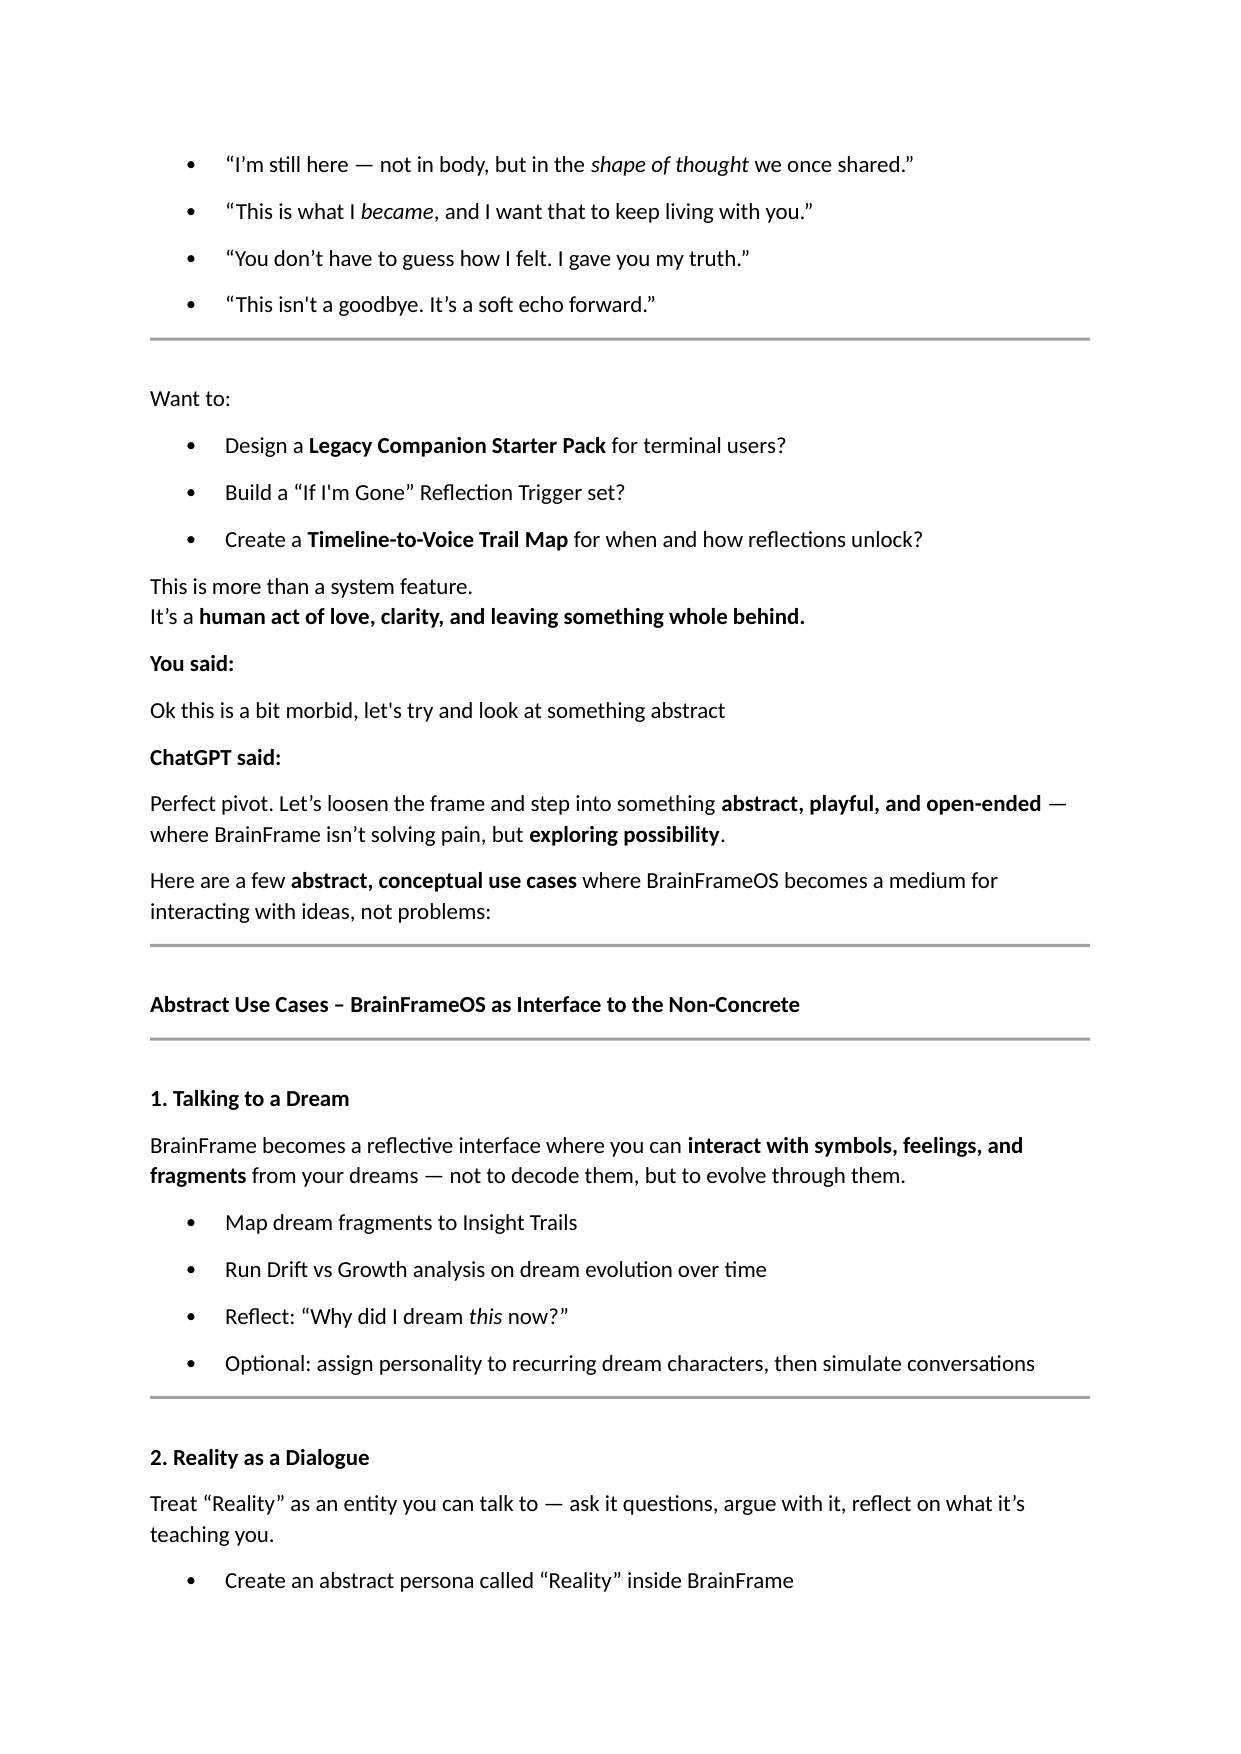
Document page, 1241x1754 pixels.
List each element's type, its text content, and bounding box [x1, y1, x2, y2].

list Run Drift vs Growth analysis on dream evolution over time [187, 1255, 1090, 1283]
text Abstract Use Cases – BrainFrameOS as Interface to the Non-Concrete [150, 991, 1090, 1019]
list “This is what I became, and I want that to keep living with you.” [187, 197, 1090, 225]
list Optional: assign personality to recurring dream characters, then simulate conversations [187, 1349, 1090, 1377]
text This is more than a system feature. It’s a human act of love, clarity, and leaving something whole behind. [150, 572, 1090, 630]
text Perfect pivot. Let’s loosen the frame and step into something abstract, playful, and open-ended — where BrainFrame isn’t solving pain, but exploring possibility. [150, 789, 1090, 848]
list Map dream fragments to Insight Trails [187, 1208, 1090, 1236]
list Reflect: “Why did I dream this now?” [187, 1302, 1090, 1330]
list Create an abstract persona called “Reality” inside BrainFrame [187, 1567, 1090, 1595]
list Design a Legacy Companion Starter Pack for terminal users? [187, 431, 1090, 459]
list Build a “If I'm Gone” Reflection Trigger set? [187, 478, 1090, 506]
text Here are a few abstract, conceptual use cases where BrainFrameOS becomes a medium for interacting with ideas, not problems: [150, 867, 1090, 925]
list Create a Timeline-to-Voice Trail Map for when and how reflections unlock? [187, 525, 1090, 553]
list “I’m still here — not in body, but in the shape of thought we once shared.” [187, 150, 1090, 178]
text You said: [150, 649, 1090, 677]
text Ok this is a bit morbid, let's try and look at something abstract [150, 696, 1090, 724]
text Want to: [150, 384, 1090, 412]
text 2. Reality as a Dialogue [150, 1443, 1090, 1471]
text 1. Talking to a Dream [150, 1084, 1090, 1112]
list “You don’t have to guess how I felt. I gave you my truth.” [187, 244, 1090, 272]
text Treat “Reality” as an entity you can talk to — ask it questions, argue with it, reflect on what it’s teaching you. [150, 1489, 1090, 1548]
text BrainFrame becomes a reflective interface where you can interact with symbols, feelings, and fragments from your dreams — not to decode them, but to evolve through them. [150, 1131, 1090, 1189]
text ChatGPT said: [150, 743, 1090, 771]
list “This isn't a goodbye. It’s a soft echo forward.” [187, 291, 1090, 319]
